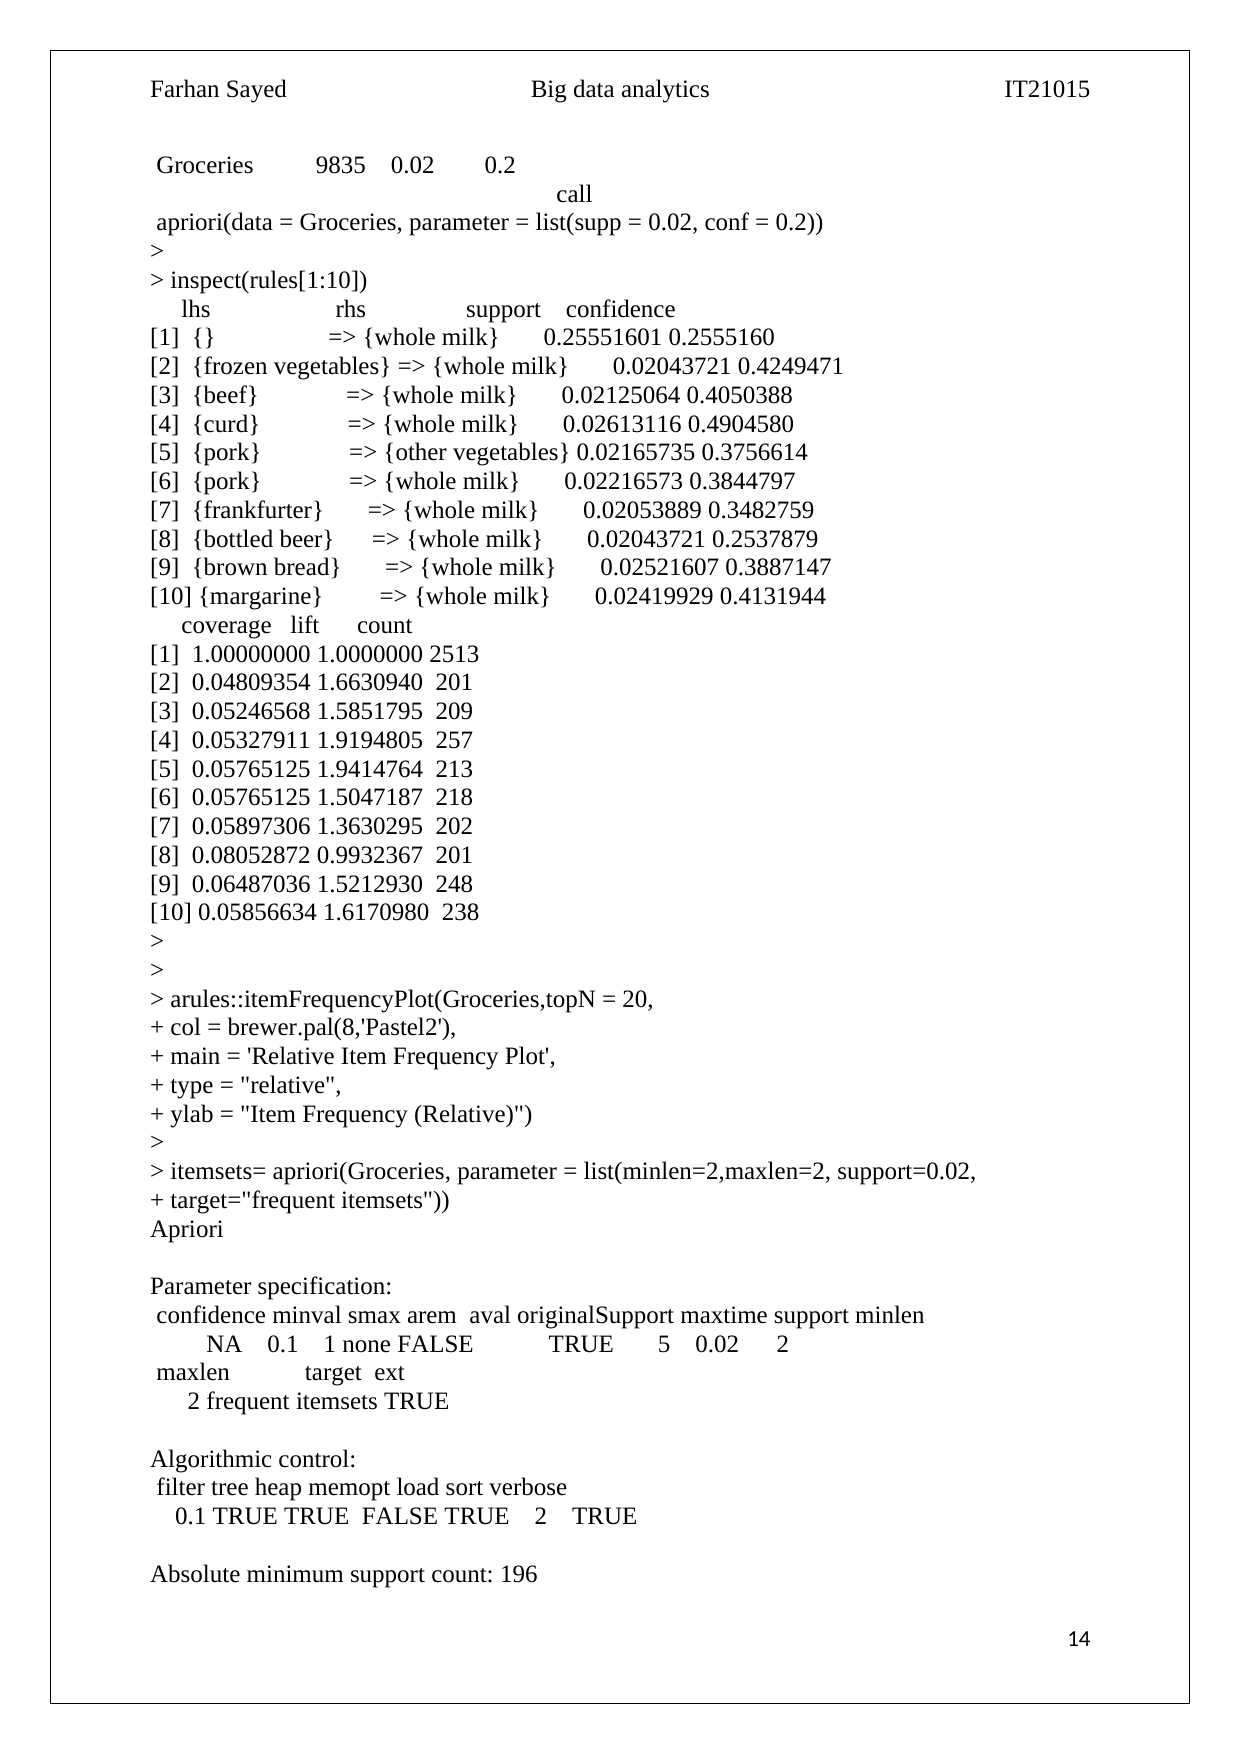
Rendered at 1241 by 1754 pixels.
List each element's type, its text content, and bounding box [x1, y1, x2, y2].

text [5] {pork} => {other vegetables} 0.02165735 0.3756614 [150, 437, 1090, 466]
text 2 frequent itemsets TRUE [150, 1386, 1090, 1415]
text lhs rhs support confidence [150, 294, 1090, 322]
text confidence minval smax arem aval originalSupport maxtime support minlen [150, 1300, 1090, 1329]
text Absolute minimum support count: 196 [150, 1559, 1090, 1587]
text + type = "relative", [150, 1070, 1090, 1099]
text [8] {bottled beer} => {whole milk} 0.02043721 0.2537879 [150, 524, 1090, 552]
text [8] 0.08052872 0.9932367 201 [150, 840, 1090, 869]
text + target="frequent itemsets")) [150, 1185, 1090, 1214]
text + col = brewer.pal(8,'Pastel2'), [150, 1012, 1090, 1041]
text + ylab = "Item Frequency (Relative)") [150, 1099, 1090, 1127]
text [10] {margarine} => {whole milk} 0.02419929 0.4131944 [150, 581, 1090, 610]
text > [150, 926, 1090, 955]
text > [150, 236, 1090, 265]
text > itemsets= apriori(Groceries, parameter = list(minlen=2,maxlen=2, support=0.02, [150, 1156, 1090, 1185]
text [7] 0.05897306 1.3630295 202 [150, 811, 1090, 840]
text [9] {brown bread} => {whole milk} 0.02521607 0.3887147 [150, 552, 1090, 581]
text [1] {} => {whole milk} 0.25551601 0.2555160 [150, 322, 1090, 351]
text 0.1 TRUE TRUE FALSE TRUE 2 TRUE [150, 1501, 1090, 1530]
text [6] 0.05765125 1.5047187 218 [150, 782, 1090, 811]
text [7] {frankfurter} => {whole milk} 0.02053889 0.3482759 [150, 495, 1090, 524]
text + main = 'Relative Item Frequency Plot', [150, 1041, 1090, 1070]
text [2] 0.04809354 1.6630940 201 [150, 667, 1090, 696]
text [10] 0.05856634 1.6170980 238 [150, 897, 1090, 926]
text [9] 0.06487036 1.5212930 248 [150, 869, 1090, 897]
text Groceries 9835 0.02 0.2 [150, 150, 1090, 179]
text Apriori [150, 1214, 1090, 1242]
text [3] {beef} => {whole milk} 0.02125064 0.4050388 [150, 380, 1090, 409]
text Parameter specification: [150, 1271, 1090, 1300]
text [3] 0.05246568 1.5851795 209 [150, 696, 1090, 725]
text [5] 0.05765125 1.9414764 213 [150, 754, 1090, 782]
text maxlen target ext [150, 1357, 1090, 1386]
text apriori(data = Groceries, parameter = list(supp = 0.02, conf = 0.2)) [150, 207, 1090, 236]
text [6] {pork} => {whole milk} 0.02216573 0.3844797 [150, 466, 1090, 495]
text [2] {frozen vegetables} => {whole milk} 0.02043721 0.4249471 [150, 351, 1090, 380]
text filter tree heap memopt load sort verbose [150, 1472, 1090, 1501]
text [4] 0.05327911 1.9194805 257 [150, 725, 1090, 754]
text > [150, 1127, 1090, 1156]
text > [150, 955, 1090, 984]
text [1] 1.00000000 1.0000000 2513 [150, 639, 1090, 667]
text > inspect(rules[1:10]) [150, 265, 1090, 294]
text coverage lift count [150, 610, 1090, 639]
text Algorithmic control: [150, 1444, 1090, 1472]
text [4] {curd} => {whole milk} 0.02613116 0.4904580 [150, 409, 1090, 437]
text NA 0.1 1 none FALSE TRUE 5 0.02 2 [150, 1329, 1090, 1357]
text > arules::itemFrequencyPlot(Groceries,topN = 20, [150, 984, 1090, 1012]
text call [150, 179, 1090, 207]
